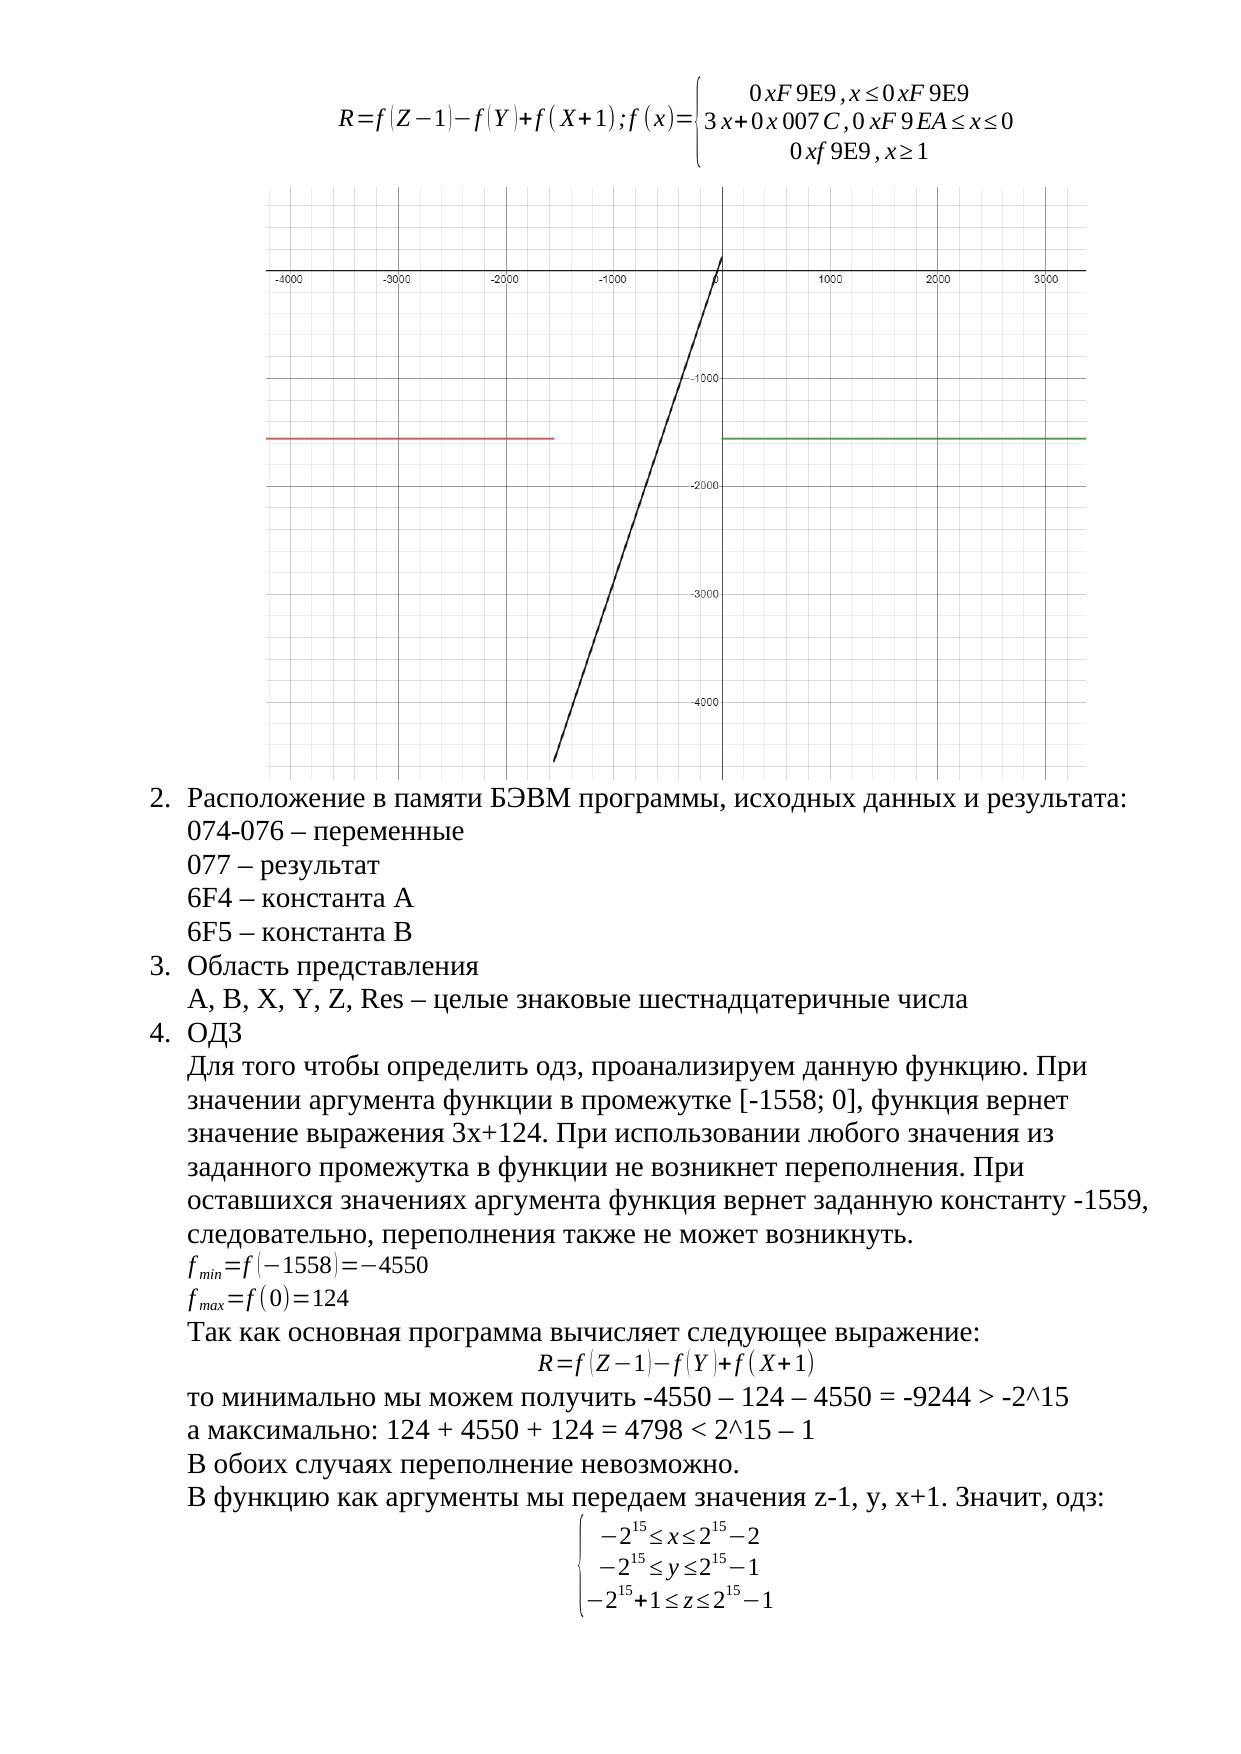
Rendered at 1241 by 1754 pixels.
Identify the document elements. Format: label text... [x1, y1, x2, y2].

list В обоих случаях переполнение невозможно. [187, 1446, 1165, 1479]
picture [266, 187, 1087, 780]
list а максимально: 124 + 4550 + 124 = 4798 < 2^15 – 1 [187, 1412, 1165, 1446]
list 074-076 – переменные [187, 813, 1165, 847]
list Расположение в памяти БЭВМ программы, исходных данных и результата: [149, 780, 1165, 813]
list то минимально мы можем получить -4550 – 124 – 4550 = -9244 > -2^15 [187, 1379, 1165, 1412]
list 077 – результат [187, 847, 1165, 881]
list 6F5 – константа B [187, 914, 1165, 948]
list 6F4 – константа A [187, 881, 1165, 914]
list Для того чтобы определить одз, проанализируем данную функцию. При значении аргумента функции в промежутке [-1558; 0], функция вернет значение выражения 3x+124. При использовании любого значения из заданного промежутка в функции не возникнет переполнения. При оставшихся значениях аргумента функция вернет заданную константу -1559, следовательно, переполнения также не может возникнуть. [187, 1048, 1165, 1249]
list В функцию как аргументы мы передаем значения z-1, y, x+1. Значит, одз: [187, 1479, 1165, 1513]
list Область представления [149, 948, 1165, 981]
list ОДЗ [149, 1015, 1165, 1048]
list A, B, X, Y, Z, Res – целые знаковые шестнадцатеричные числа [187, 981, 1165, 1015]
list Так как основная программа вычисляет следующее выражение: [187, 1314, 1165, 1348]
